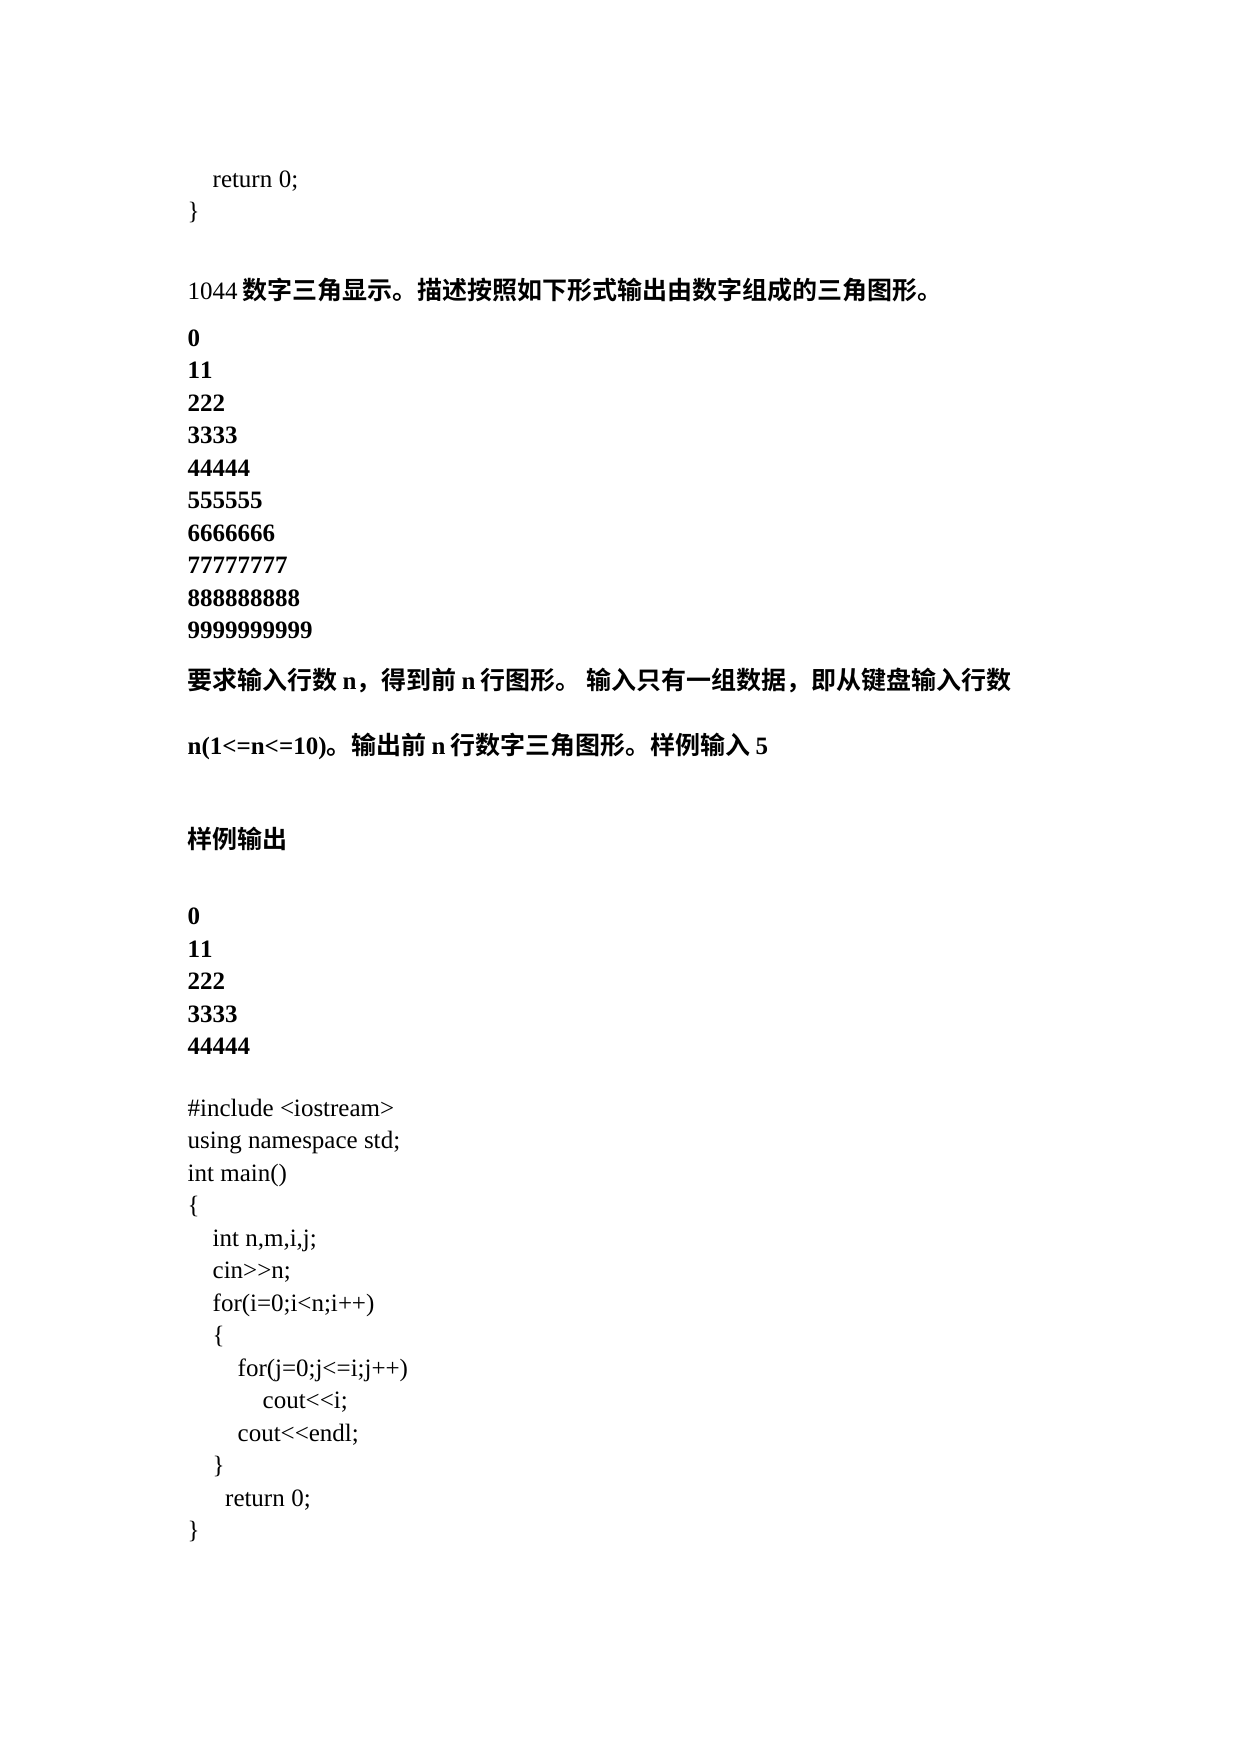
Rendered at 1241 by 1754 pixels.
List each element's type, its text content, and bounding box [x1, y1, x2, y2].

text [187, 162, 1053, 227]
text 0 11 222 3333 44444 [187, 899, 1053, 1062]
text 样例输出 [187, 805, 1053, 870]
text 1044数字三角显示。描述按照如下形式输出由数字组成的三角图形。 0 11 222 3333 44444 555555 6666666 77777777 888888888 9999999999 要求输入行数n，得到前n行图形。 输入只有一组数据，即从键盘输入行数n(1<=n<=10)。输出前n行数字三角图形。样例输入5 [187, 256, 1053, 776]
text #include <iostream> using namespace std; int main() { int n,m,i,j; cin>>n; for(i=0;i<n;i++) { for(j=0;j<=i;j++) cout<<i; cout<<endl; } return 0; } [187, 1091, 1053, 1546]
